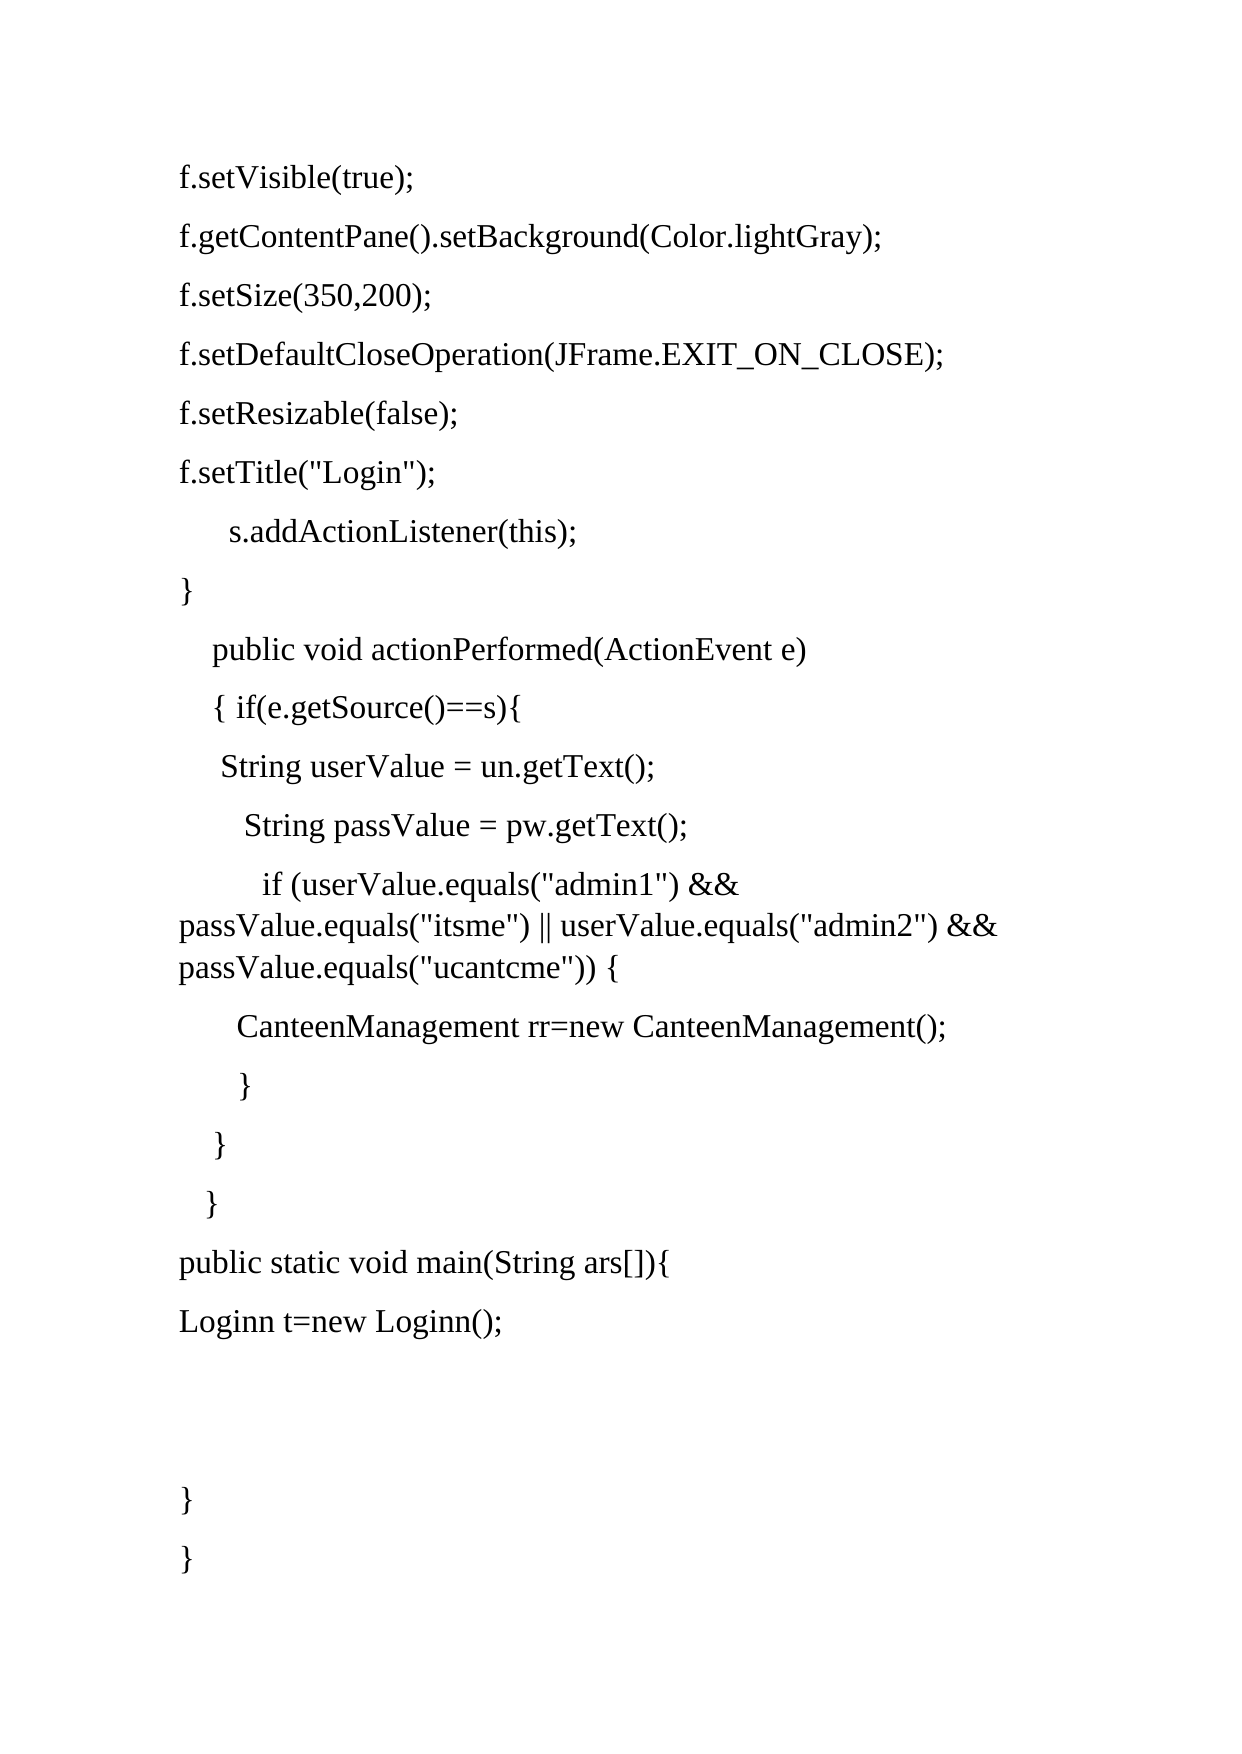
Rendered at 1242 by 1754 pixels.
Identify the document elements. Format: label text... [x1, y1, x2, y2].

text } [178, 1538, 887, 1576]
text f.setResizable(false); [178, 393, 887, 431]
text } [236, 1066, 887, 1104]
text passValue.equals("itsme") || userValue.equals("admin2") && passValue.equals("ucantcme")) { [178, 906, 1084, 986]
text } [178, 1479, 887, 1517]
text f.setVisible(true); [178, 157, 887, 195]
text s.addActionListener(this); [228, 511, 887, 549]
text Loginn t=new Loginn(); [178, 1301, 887, 1340]
text f.setSize(350,200); [178, 275, 887, 313]
text } [211, 1124, 887, 1163]
text public static void main(String ars[]){ [178, 1242, 887, 1281]
text f.getContentPane().setBackground(Color.lightGray); [178, 216, 887, 254]
text public void actionPerformed(ActionEvent e){ if(e.getSource()==s){ [211, 629, 887, 726]
text } [178, 570, 887, 608]
text } [203, 1183, 887, 1222]
text f.setDefaultCloseOperation(JFrame.EXIT_ON_CLOSE); [178, 334, 1084, 372]
text String passValue = pw.getText(); [243, 805, 887, 843]
text if (userValue.equals("admin1") && [261, 864, 887, 902]
text String userValue = un.getText(); [220, 746, 887, 784]
text f.setTitle("Login"); [178, 452, 887, 490]
text CanteenManagement rr=new CanteenManagement(); [178, 1006, 1006, 1045]
